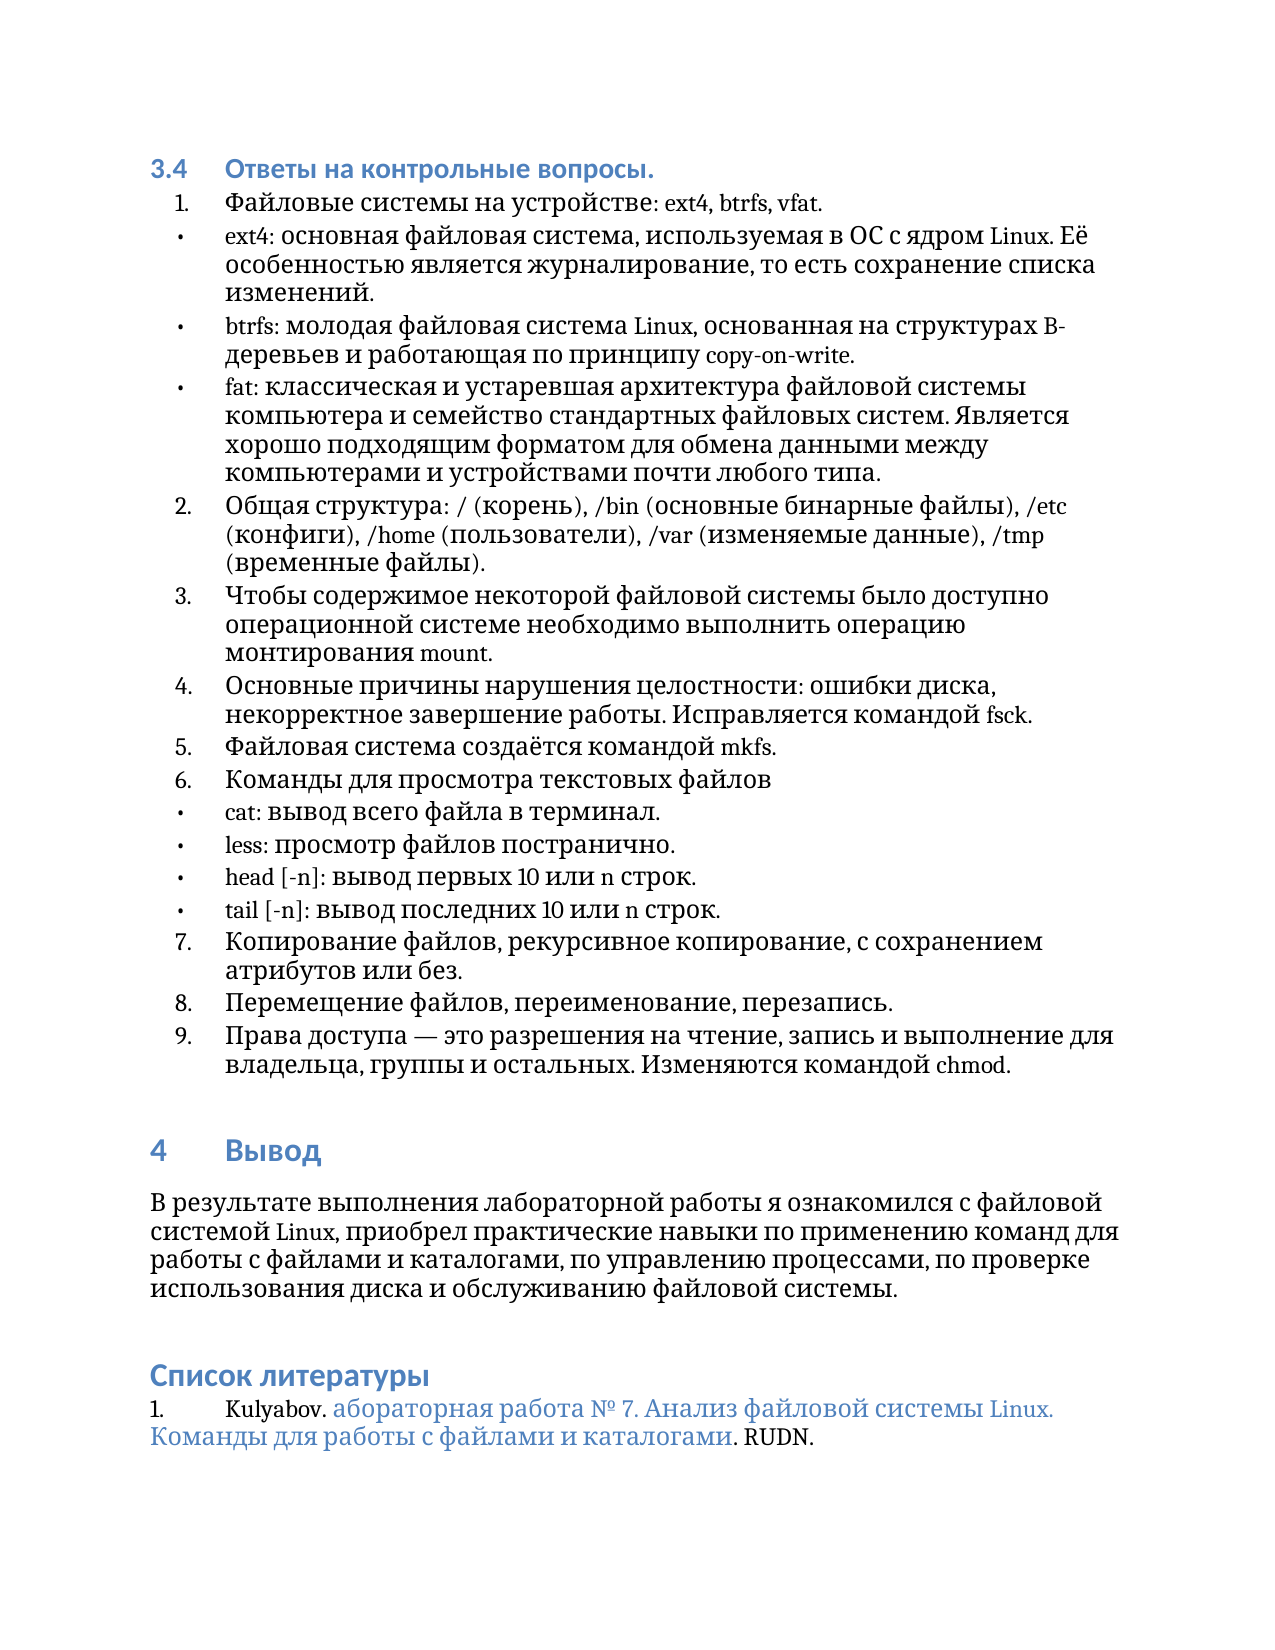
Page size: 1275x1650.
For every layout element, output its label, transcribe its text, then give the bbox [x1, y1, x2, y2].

list less: просмотр файлов постранично. [175, 831, 1125, 859]
list Основные причины нарушения целостности: ошибки диска, некорректное завершение работы. Исправляется командой fsck. [175, 672, 1125, 729]
list Команды для просмотра текстовых файлов [175, 766, 1125, 794]
list Копирование файлов, рекурсивное копирование, с сохранением атрибутов или без. [175, 928, 1125, 986]
list ext4: основная файловая система, используемая в ОС с ядром Linux. Её особенностью является журналирование, то есть сохранение списка изменений. [175, 222, 1125, 308]
list Общая структура: / (корень), /bin (основные бинарные файлы), /etc (конфиги), /home (пользователи), /var (изменяемые данные), /tmp (временные файлы). [175, 492, 1125, 578]
subtitle Список литературы [150, 1354, 1125, 1394]
text 1. Kulyabov. абораторная работа № 7. Анализ файловой системы Linux. Команды для работы с файлами и каталогами. RUDN. [150, 1394, 1125, 1452]
list fat: классическая и устаревшая архитектура файловой системы компьютера и семейство стандартных файловых систем. Является хорошо подходящим форматом для обмена данными между компьютерами и устройствами почти любого типа. [175, 373, 1125, 488]
list tail [-n]: вывод последних 10 или n строк. [175, 896, 1125, 924]
subtitle 4 Вывод [150, 1129, 1125, 1170]
list Перемещение файлов, переименование, перезапись. [175, 989, 1125, 1018]
list head [-n]: вывод первых 10 или n строк. [175, 863, 1125, 892]
list btrfs: молодая файловая система Linux, основанная на структурах B-деревьев и работающая по принципу copy-on-write. [175, 312, 1125, 369]
list Файловые системы на устройстве: ext4, btrfs, vfat. [175, 189, 1125, 218]
subtitle 3.4 Ответы на контрольные вопросы. [150, 150, 1125, 186]
list Файловая система создаётся командой mkfs. [175, 733, 1125, 762]
list cat: вывод всего файла в терминал. [175, 798, 1125, 827]
list Права доступа — это разрешения на чтение, запись и выполнение для владельца, группы и остальных. Изменяются командой chmod. [175, 1022, 1125, 1079]
list Чтобы содержимое некоторой файловой системы было доступно операционной системе необходимо выполнить операцию монтирования mount. [175, 582, 1125, 668]
text В результате выполнения лабораторной работы я ознакомился с файловой системой Linux, приобрел практические навыки по применению команд для работы с файлами и каталогами, по управлению процессами, по проверке использования диска и обслуживанию файловой системы. [150, 1189, 1125, 1304]
